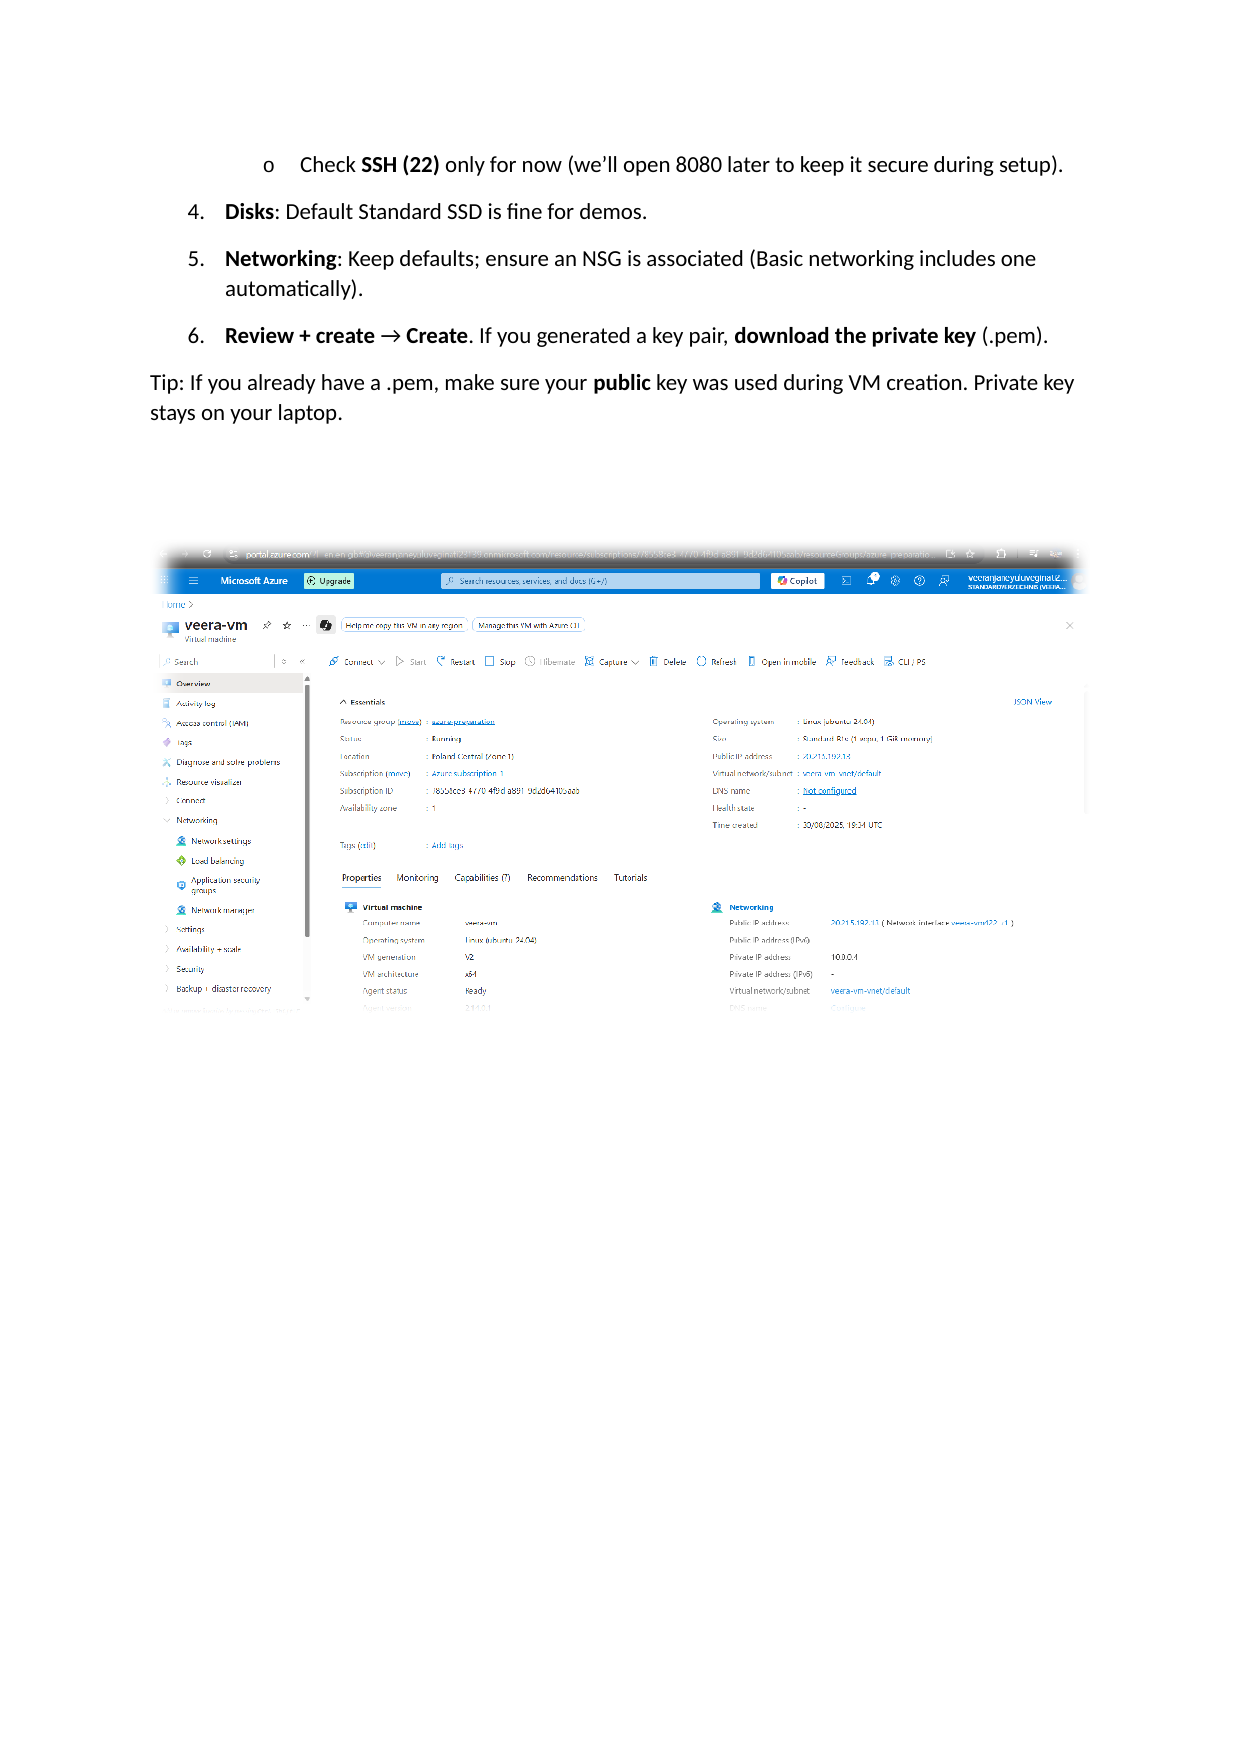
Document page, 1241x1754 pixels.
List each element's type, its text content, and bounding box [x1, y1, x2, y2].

list Check SSH (22) only for now (we’ll open 8080 later to keep it secure during setup). [262, 150, 1090, 178]
list Networking: Keep defaults; ensure an NSG is associated (Basic networking includes one automatically). [187, 244, 1090, 302]
list Review + create → Create. If you generated a key pair, download the private key (.pem). [187, 321, 1090, 349]
picture [180, 569, 1061, 987]
text Tip: If you already have a .pem, make sure your public key was used during VM creation. Private key stays on your laptop. [150, 368, 1090, 426]
list Disks: Default Standard SSD is fine for demos. [187, 197, 1090, 225]
